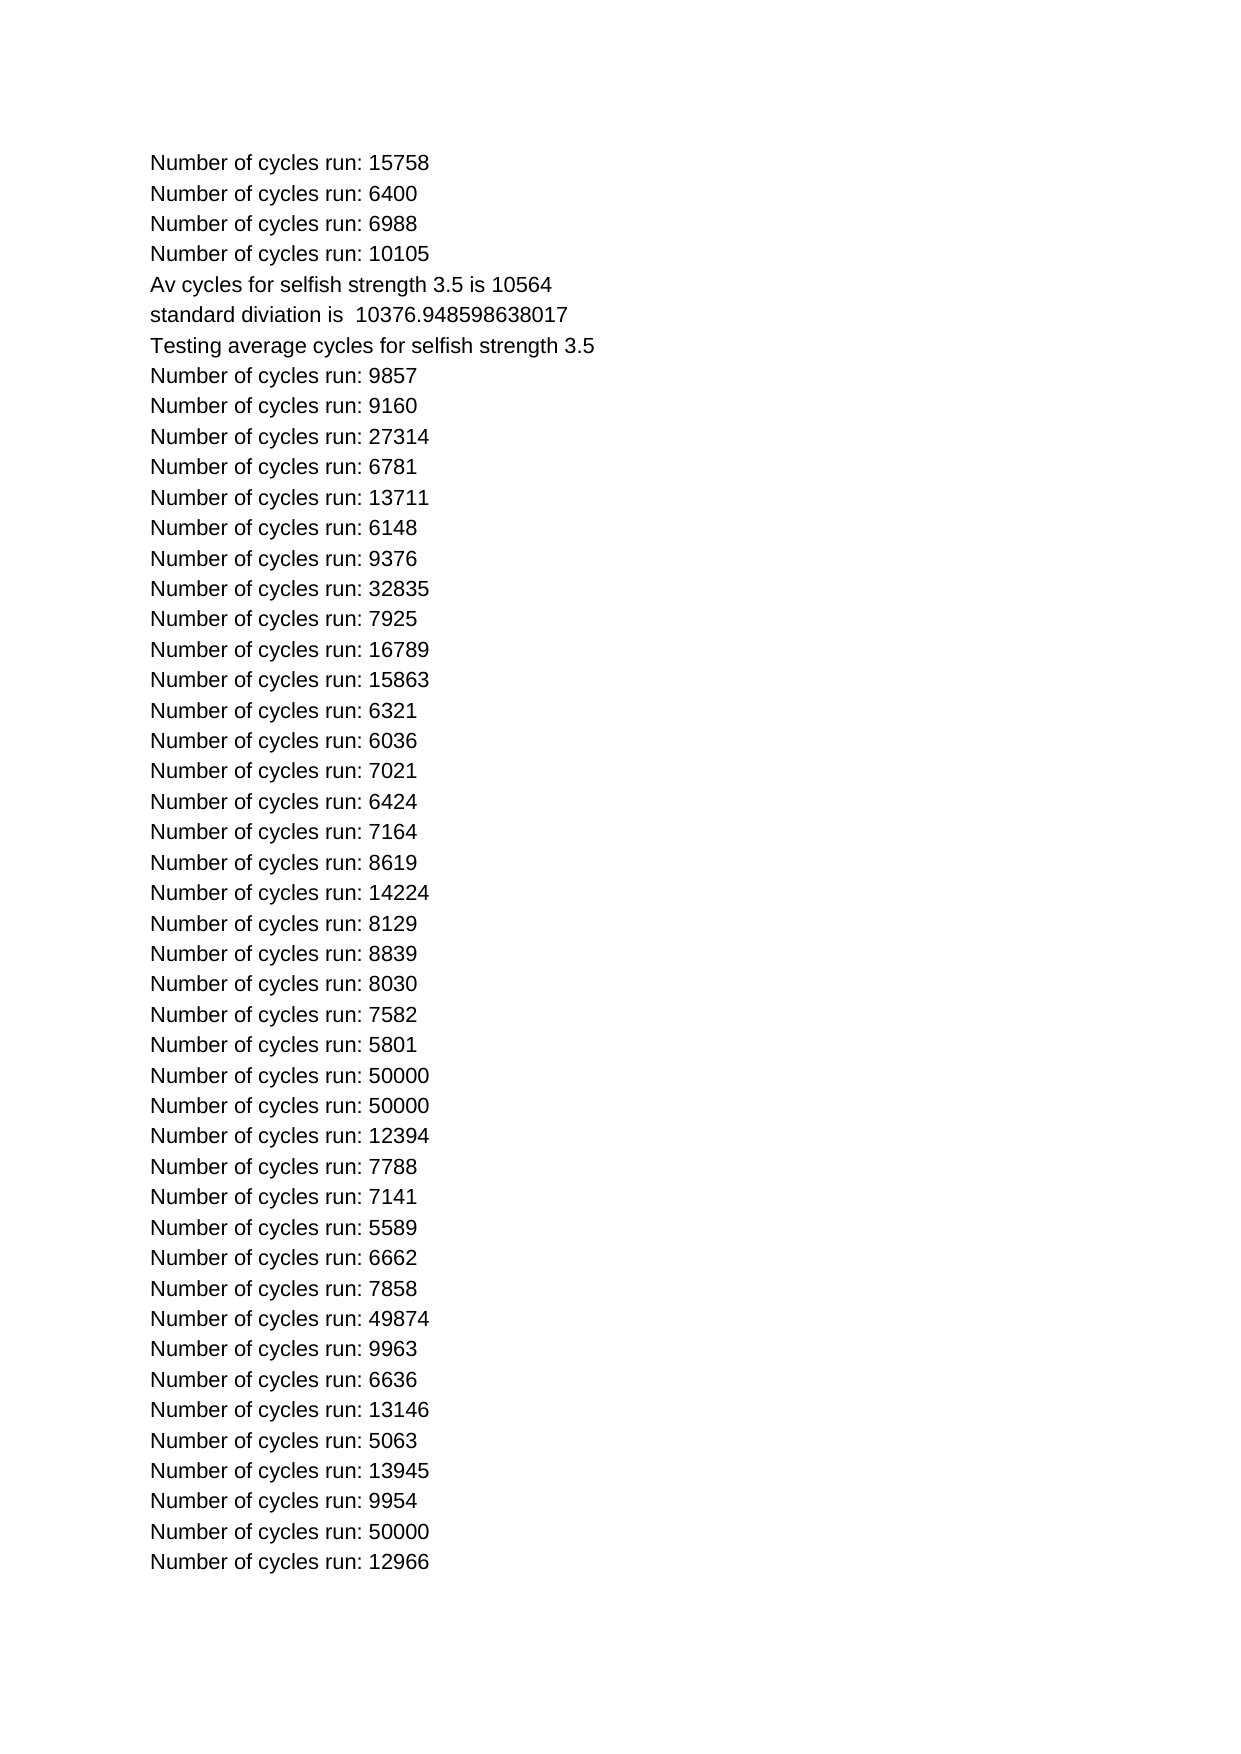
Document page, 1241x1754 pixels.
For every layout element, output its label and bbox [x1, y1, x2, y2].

text [150, 150, 1090, 1574]
